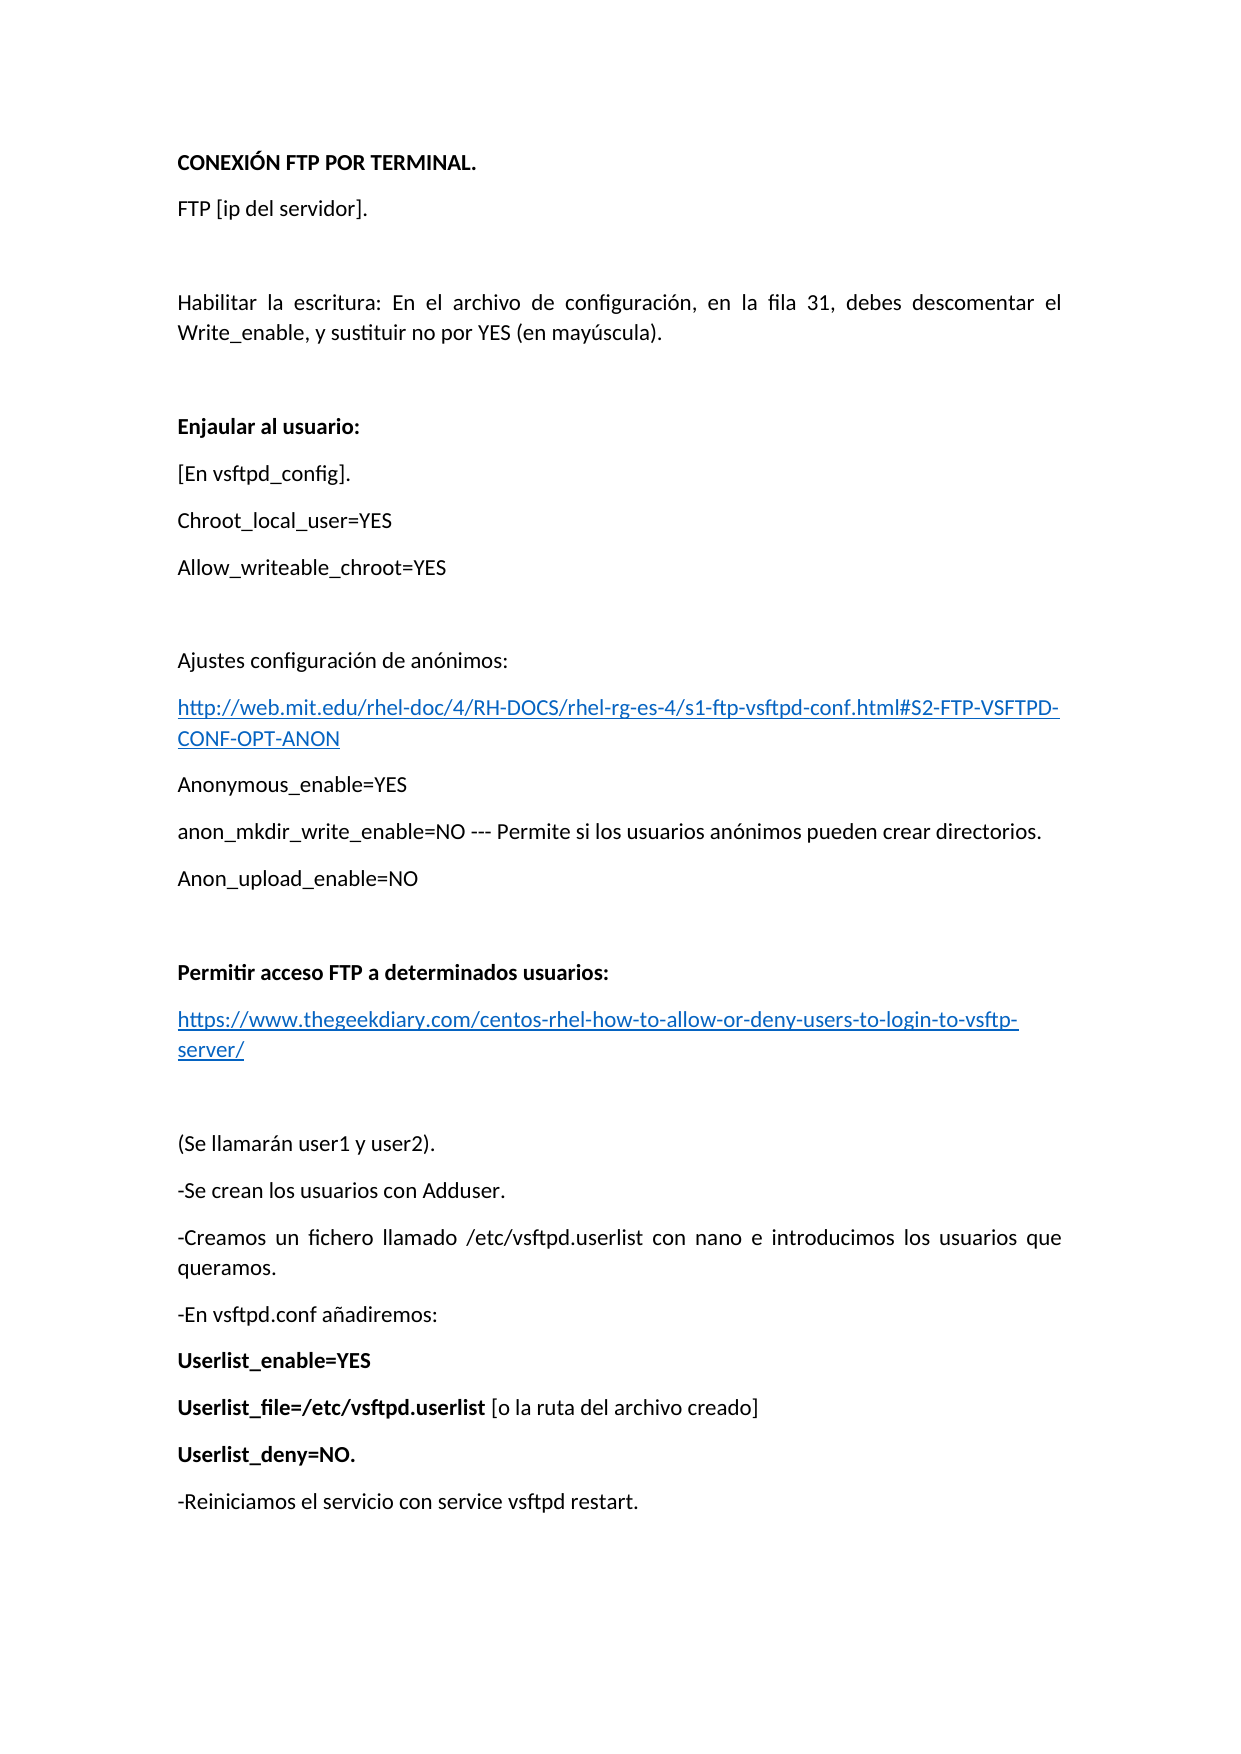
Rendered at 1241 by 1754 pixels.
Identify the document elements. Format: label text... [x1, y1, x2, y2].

text Userlist_file=/etc/vsftpd.userlist [o la ruta del archivo creado] [177, 1393, 1063, 1421]
text Permitir acceso FTP a determinados usuarios: [177, 958, 1063, 986]
text (Se llamarán user1 y user2). [177, 1129, 1063, 1157]
text -Se crean los usuarios con Adduser. [177, 1176, 1063, 1204]
text https://www.thegeekdiary.com/centos-rhel-how-to-allow-or-deny-users-to-login-to-vsftp-server/ [177, 1005, 1063, 1063]
text Chroot_local_user=YES [177, 506, 1063, 534]
text Allow_writeable_chroot=YES [177, 553, 1063, 581]
text Enjaular al usuario: [177, 412, 1063, 440]
text CONEXIÓN FTP POR TERMINAL. [177, 148, 1063, 176]
text Userlist_enable=YES [177, 1347, 1063, 1374]
text [En vsftpd_config]. [177, 459, 1063, 487]
text Ajustes configuración de anónimos: [177, 647, 1063, 674]
text anon_mkdir_write_enable=NO --- Permite si los usuarios anónimos pueden crear directorios. [177, 817, 1063, 845]
text FTP [ip del servidor]. [177, 194, 1063, 222]
text Userlist_deny=NO. [177, 1440, 1063, 1468]
text -Creamos un fichero llamado /etc/vsftpd.userlist con nano e introducimos los usuarios que queramos. [177, 1223, 1063, 1281]
text http://web.mit.edu/rhel-doc/4/RH-DOCS/rhel-rg-es-4/s1-ftp-vsftpd-conf.html#S2-FTP-VSFTPD-CONF-OPT-ANON [177, 693, 1063, 752]
text Anonymous_enable=YES [177, 771, 1063, 798]
text -Reiniciamos el servicio con service vsftpd restart. [177, 1487, 1063, 1515]
text Anon_upload_enable=NO [177, 864, 1063, 892]
text -En vsftpd.conf añadiremos: [177, 1300, 1063, 1328]
text Habilitar la escritura: En el archivo de configuración, en la fila 31, debes descomentar el Write_enable, y sustituir no por YES (en mayúscula). [177, 288, 1063, 346]
